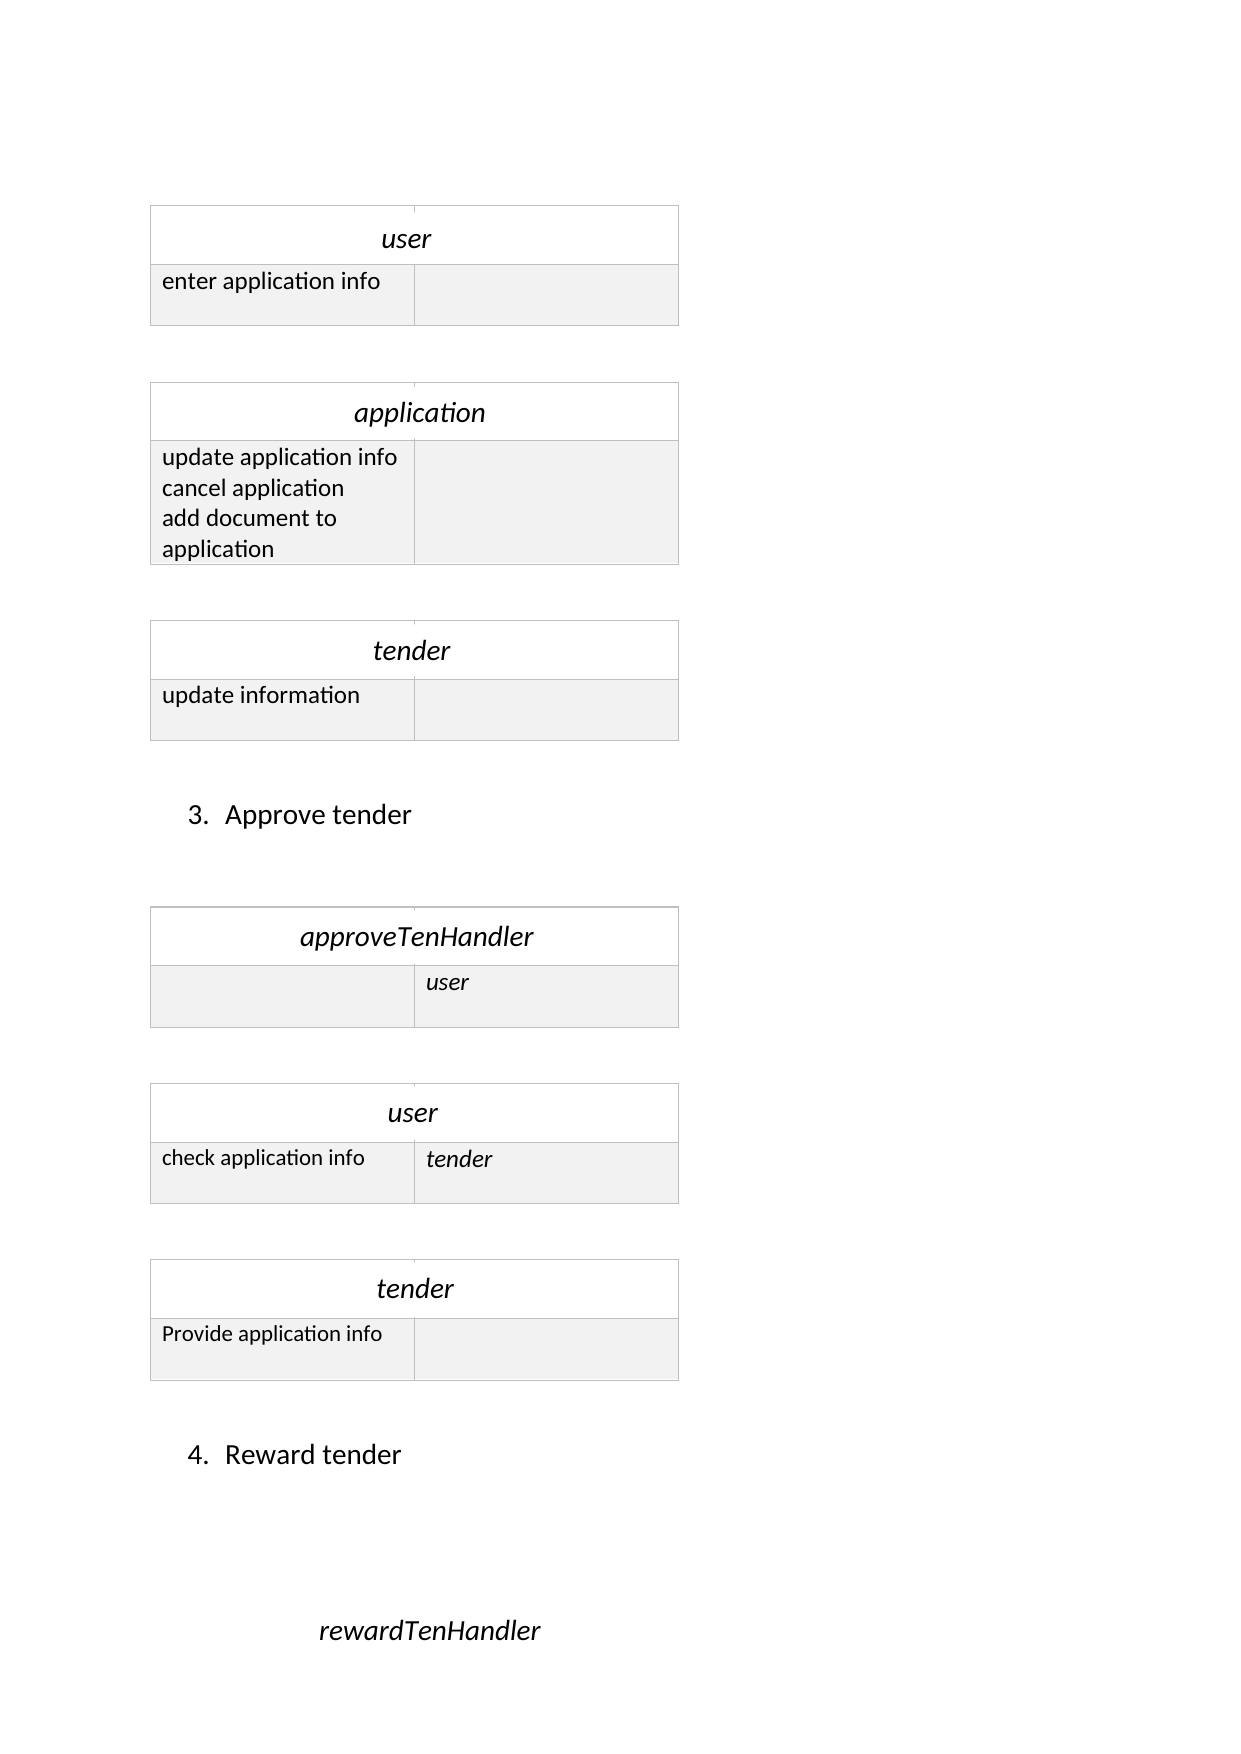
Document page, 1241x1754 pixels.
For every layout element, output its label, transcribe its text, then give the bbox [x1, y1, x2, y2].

table_cell enter application info [151, 265, 414, 325]
table_cell [415, 680, 678, 740]
table_header [415, 383, 678, 440]
table_header [415, 908, 678, 965]
list Approve tender [187, 796, 1090, 832]
table_cell update information [151, 680, 414, 740]
table_header [151, 1260, 414, 1318]
table_header [415, 1260, 678, 1318]
table_cell tender [415, 1143, 678, 1203]
table_cell check application info [151, 1143, 414, 1203]
list Reward tender [187, 1436, 1090, 1471]
table_header [151, 1084, 414, 1142]
table_header [415, 206, 678, 264]
table_cell [415, 441, 678, 563]
table_cell update application info cancel application add document to application [151, 441, 414, 563]
table_cell [151, 966, 414, 1027]
table_cell Provide application info [151, 1319, 414, 1379]
table_cell [415, 265, 678, 325]
table_header [151, 908, 414, 965]
table_header [415, 1084, 678, 1142]
table_header [151, 206, 414, 264]
table_header [151, 621, 414, 678]
table_header [415, 621, 678, 678]
table_cell [415, 1319, 678, 1379]
table_header [151, 383, 414, 440]
table_cell user [415, 966, 678, 1027]
